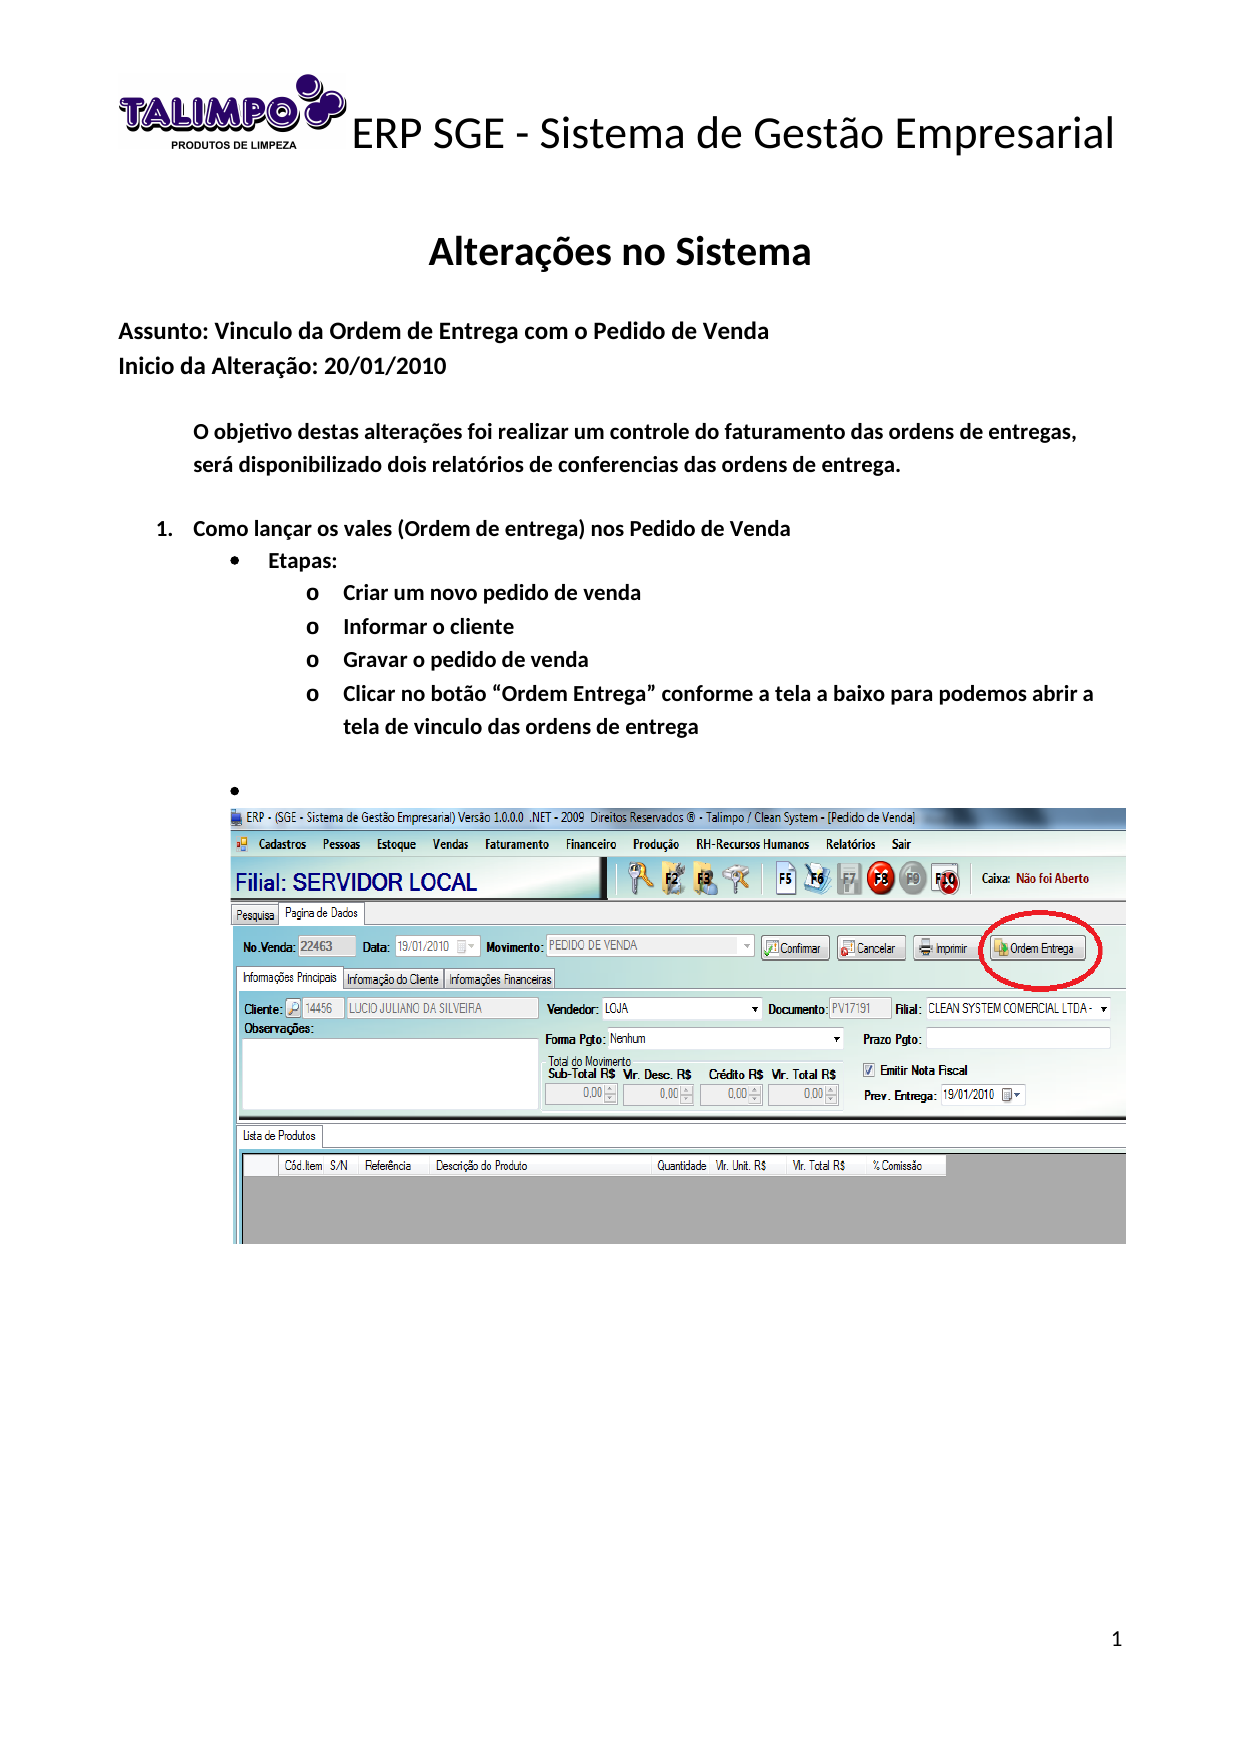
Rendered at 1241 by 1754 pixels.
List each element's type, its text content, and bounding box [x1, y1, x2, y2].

list O objetivo destas alterações foi realizar um controle do faturamento das ordens de entregas, será disponibilizado dois relatórios de conferencias das ordens de entrega. [193, 417, 1122, 478]
list Gravar o pedido de venda [306, 646, 1122, 675]
picture [118, 73, 347, 149]
text Alterações no Sistema [118, 225, 1122, 276]
text Assunto: Vinculo da Ordem de Entrega com o Pedido de Venda [118, 315, 1122, 346]
list Clicar no botão “Ordem Entrega” conforme a tela a baixo para podemos abrir a tela de vinculo das ordens de entrega [306, 679, 1122, 740]
list Como lançar os vales (Ordem de entrega) nos Pedido de Venda [156, 514, 1122, 542]
picture [230, 808, 1126, 1244]
text Inicio da Alteração: 20/01/2010 [118, 350, 1122, 381]
list Informar o cliente [306, 612, 1122, 641]
list Etapas: [231, 546, 1122, 574]
list Criar um novo pedido de venda [306, 578, 1122, 608]
